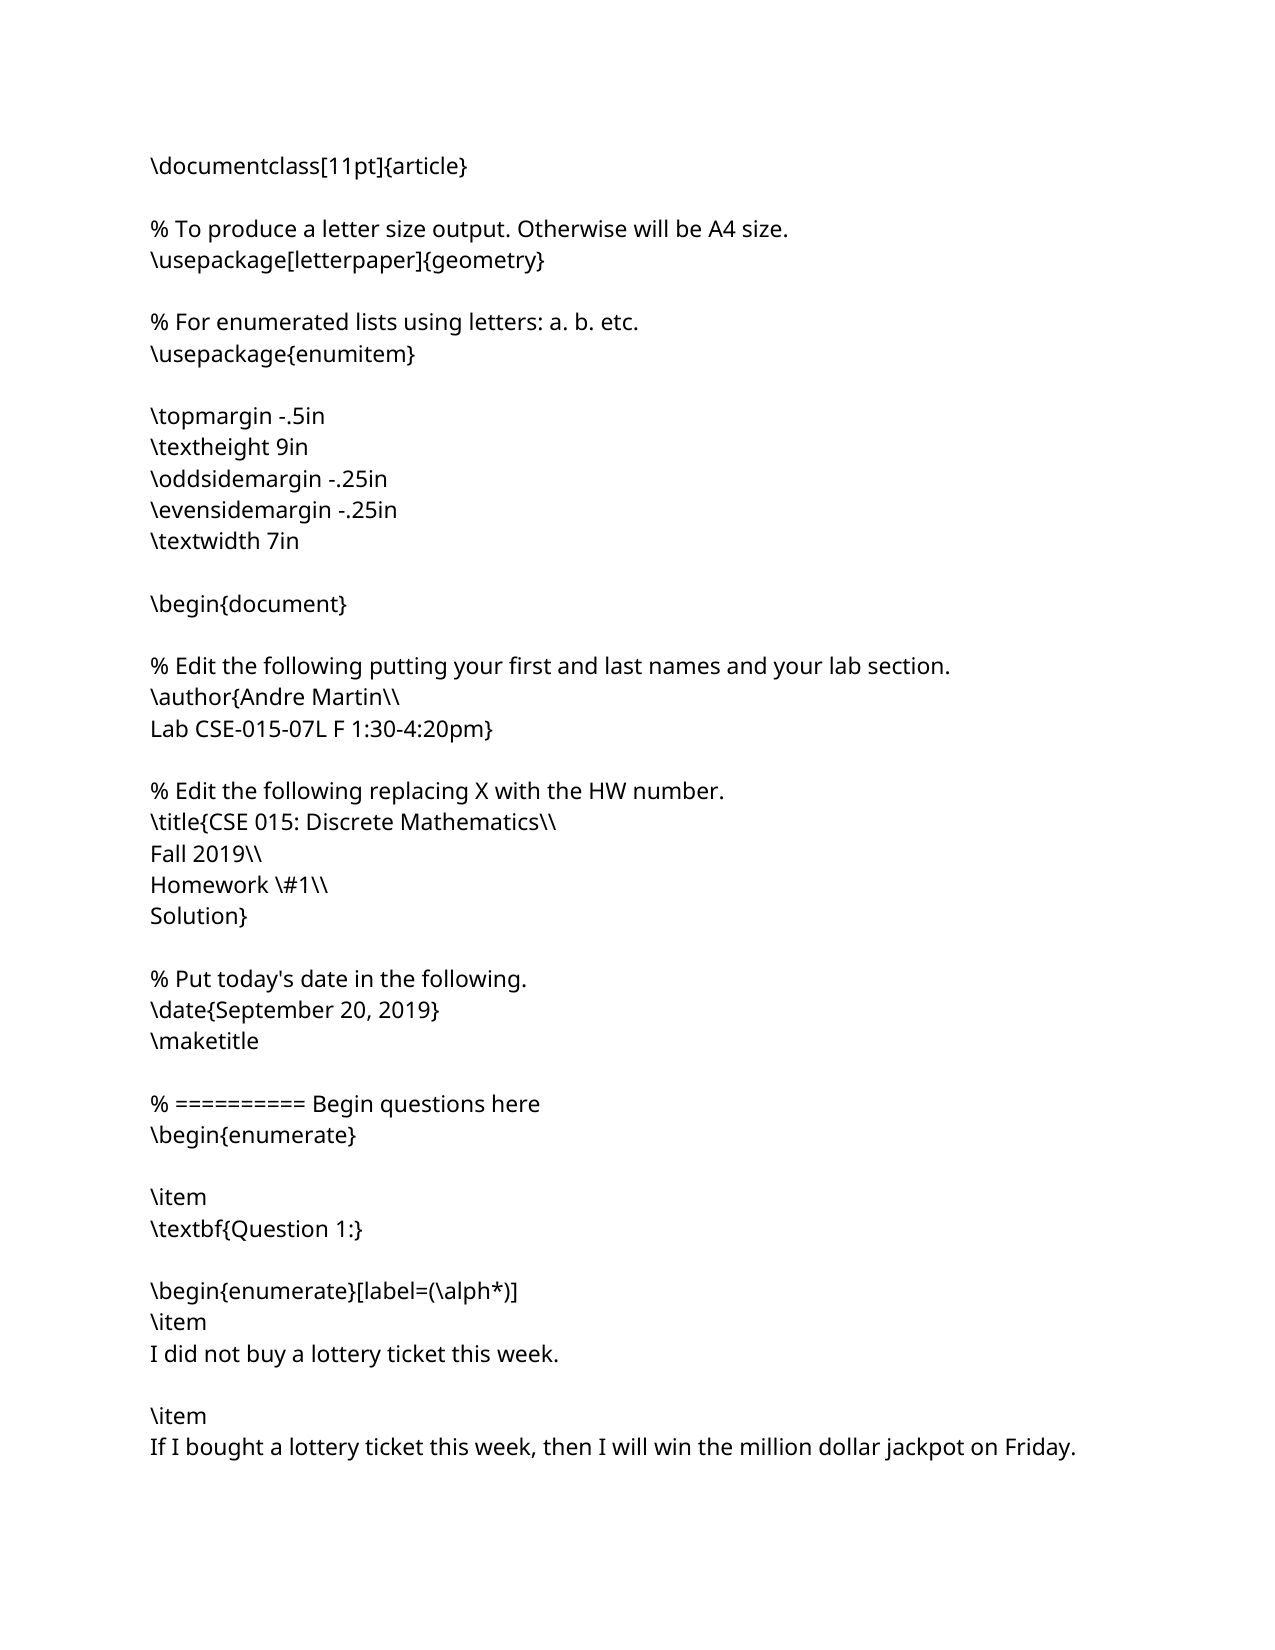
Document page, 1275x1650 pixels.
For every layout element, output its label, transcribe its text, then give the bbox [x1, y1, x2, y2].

text % For enumerated lists using letters: a. b. etc. [150, 306, 1125, 337]
text \begin{enumerate}[label=(\alph*)] [150, 1275, 1125, 1306]
text \usepackage{enumitem} [150, 337, 1125, 369]
text \usepackage[letterpaper]{geometry} [150, 244, 1125, 275]
text I did not buy a lottery ticket this week. [150, 1337, 1125, 1369]
text \maketitle [150, 1025, 1125, 1056]
text \oddsidemargin -.25in [150, 462, 1125, 494]
text \textwidth 7in [150, 525, 1125, 556]
text Homework \#1\\ [150, 869, 1125, 900]
text % Put today's date in the following. [150, 962, 1125, 994]
text Fall 2019\\ [150, 837, 1125, 869]
text % Edit the following replacing X with the HW number. [150, 775, 1125, 806]
text \author{Andre Martin\\ [150, 681, 1125, 712]
text \date{September 20, 2019} [150, 994, 1125, 1025]
text \item [150, 1181, 1125, 1212]
text \item [150, 1306, 1125, 1337]
text \title{CSE 015: Discrete Mathematics\\ [150, 806, 1125, 837]
text \documentclass[11pt]{article} [150, 150, 1125, 181]
text \begin{enumerate} [150, 1119, 1125, 1150]
text % Edit the following putting your first and last names and your lab section. [150, 650, 1125, 681]
text \item [150, 1400, 1125, 1431]
text Solution} [150, 900, 1125, 931]
text % To produce a letter size output. Otherwise will be A4 size. [150, 212, 1125, 244]
text % ========== Begin questions here [150, 1087, 1125, 1119]
text Lab CSE-015-07L F 1:30-4:20pm} [150, 712, 1125, 744]
text \textheight 9in [150, 431, 1125, 462]
text \begin{document} [150, 587, 1125, 619]
text \topmargin -.5in [150, 400, 1125, 431]
text \evensidemargin -.25in [150, 494, 1125, 525]
text If I bought a lottery ticket this week, then I will win the million dollar jackpot on Friday. [150, 1431, 1125, 1462]
text \textbf{Question 1:} [150, 1212, 1125, 1244]
